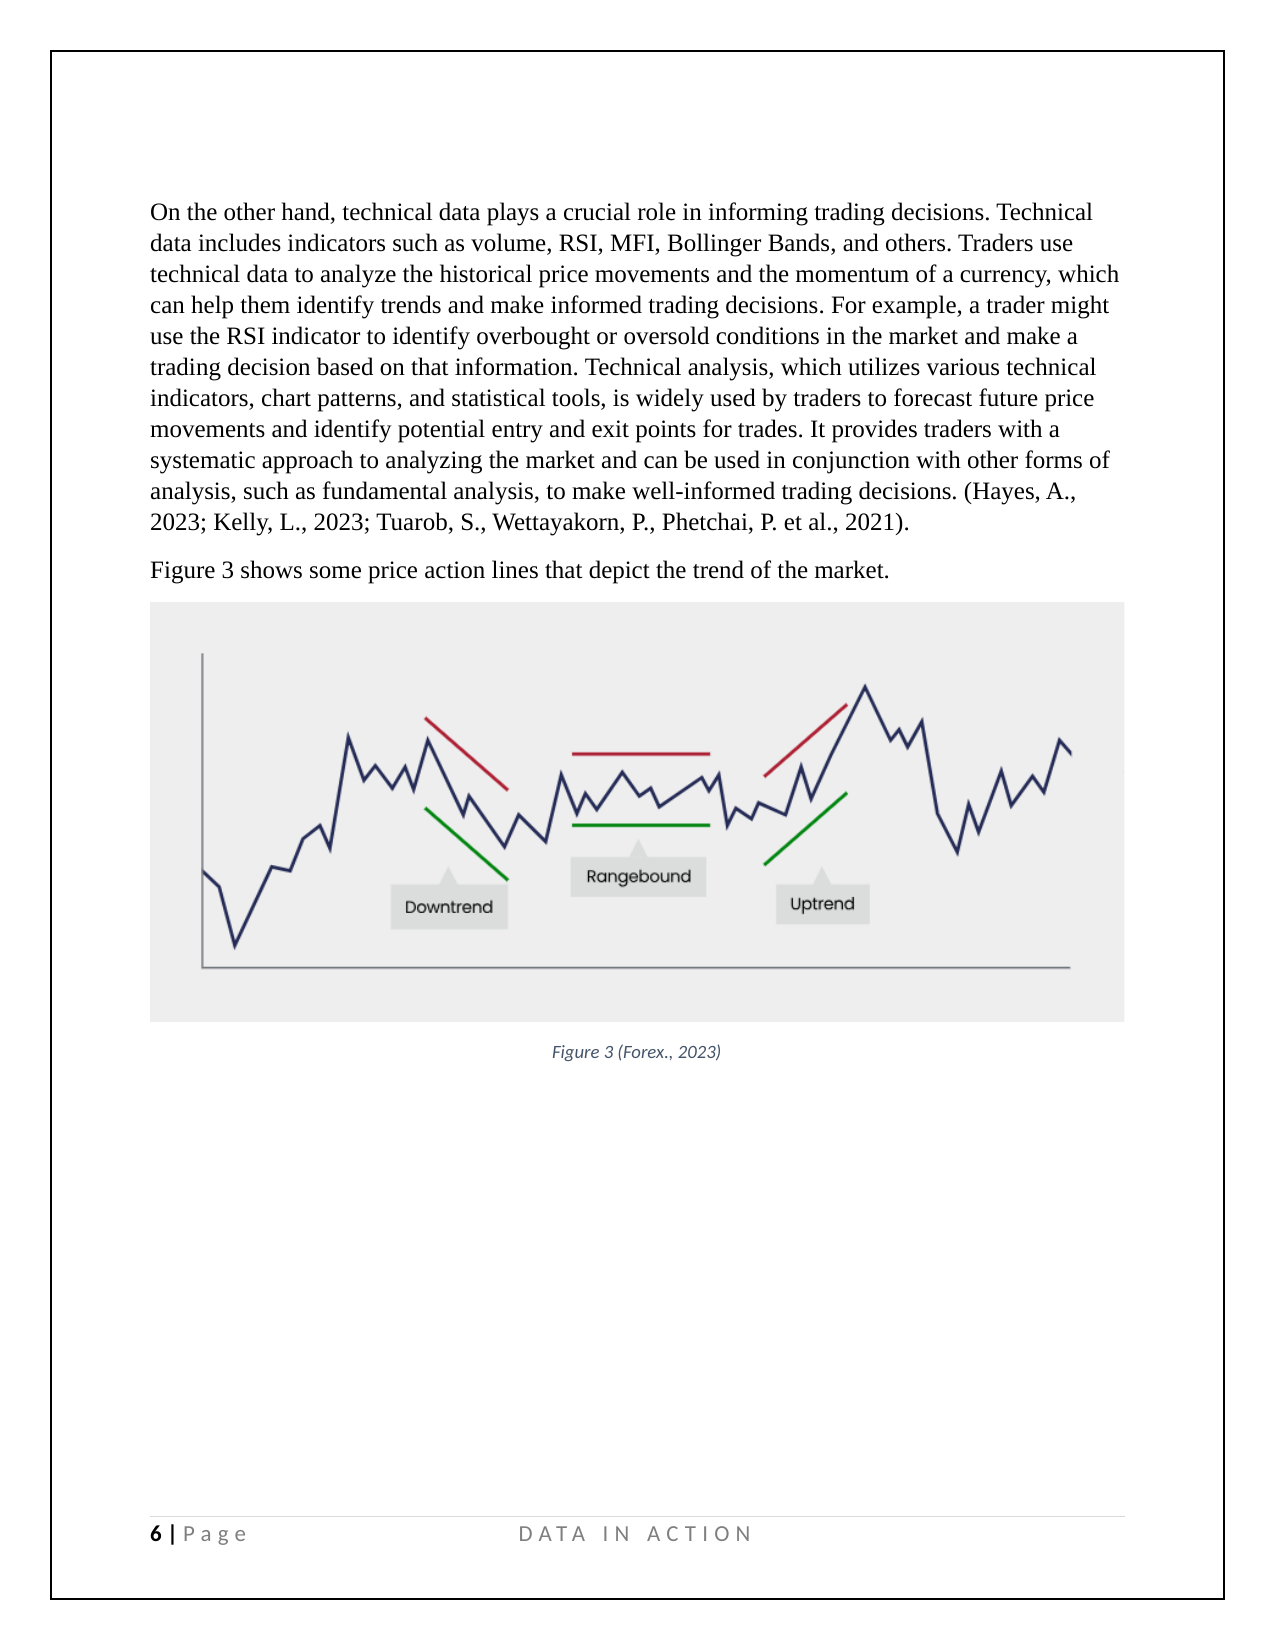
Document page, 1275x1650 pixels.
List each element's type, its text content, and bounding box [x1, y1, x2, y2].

picture [150, 602, 1125, 1022]
text On the other hand, technical data plays a crucial role in informing trading decisions. Technical data includes indicators such as volume, RSI, MFI, Bollinger Bands, and others. Traders use technical data to analyze the historical price movements and the momentum of a currency, which can help them identify trends and make informed trading decisions. For example, a trader might use the RSI indicator to identify overbought or oversold conditions in the market and make a trading decision based on that information. Technical analysis, which utilizes various technical indicators, chart patterns, and statistical tools, is widely used by traders to forecast future price movements and identify potential entry and exit points for trades. It provides traders with a systematic approach to analyzing the market and can be used in conjunction with other forms of analysis, such as fundamental analysis, to make well-informed trading decisions. (Hayes, A., 2023; Kelly, L., 2023; Tuarob, S., Wettayakorn, P., Phetchai, P. et al., 2021). [150, 197, 1125, 536]
text Figure 3 shows some price action lines that depict the trend of the market. [150, 555, 1125, 584]
